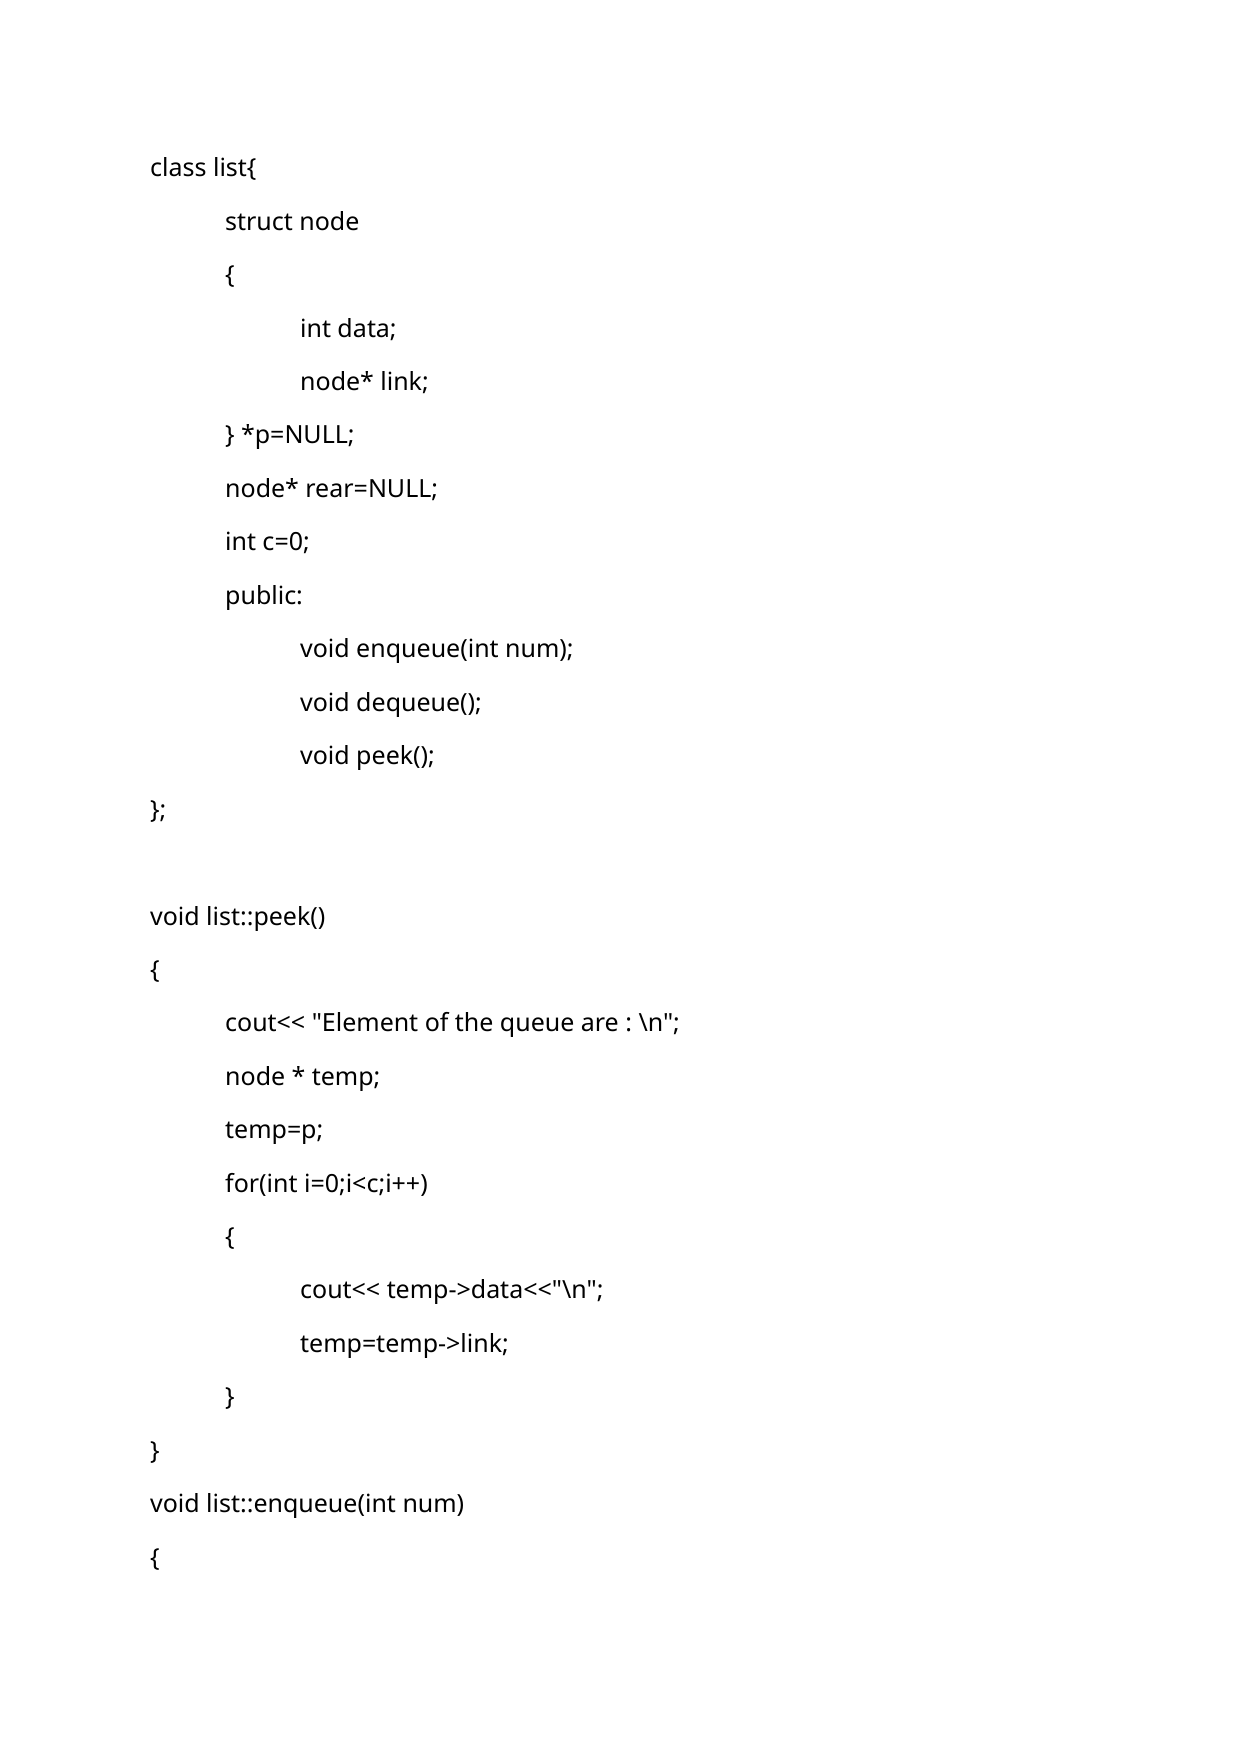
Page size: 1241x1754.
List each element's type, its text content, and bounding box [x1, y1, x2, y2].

text { [150, 1219, 1090, 1253]
text } [150, 1379, 1090, 1413]
text void list::enqueue(int num) [150, 1486, 1090, 1520]
text int c=0; [150, 524, 1090, 558]
text class list{ [150, 150, 1090, 184]
text { [150, 1539, 1090, 1573]
text node * temp; [150, 1058, 1090, 1092]
text } *p=NULL; [150, 417, 1090, 451]
text for(int i=0;i<c;i++) [150, 1165, 1090, 1199]
text void dequeue(); [150, 684, 1090, 718]
text cout<< temp->data<<"\n"; [150, 1272, 1090, 1306]
text node* rear=NULL; [150, 471, 1090, 505]
text node* link; [150, 364, 1090, 398]
text { [150, 952, 1090, 986]
text struct node [150, 203, 1090, 237]
text temp=temp->link; [150, 1326, 1090, 1360]
text } [150, 1432, 1090, 1467]
text int data; [150, 310, 1090, 344]
text cout<< "Element of the queue are : \n"; [150, 1005, 1090, 1039]
text void peek(); [150, 738, 1090, 772]
text }; [150, 791, 1090, 825]
text public: [150, 577, 1090, 612]
text void list::peek() [150, 898, 1090, 932]
text void enqueue(int num); [150, 631, 1090, 665]
text temp=p; [150, 1112, 1090, 1146]
text { [150, 257, 1090, 291]
